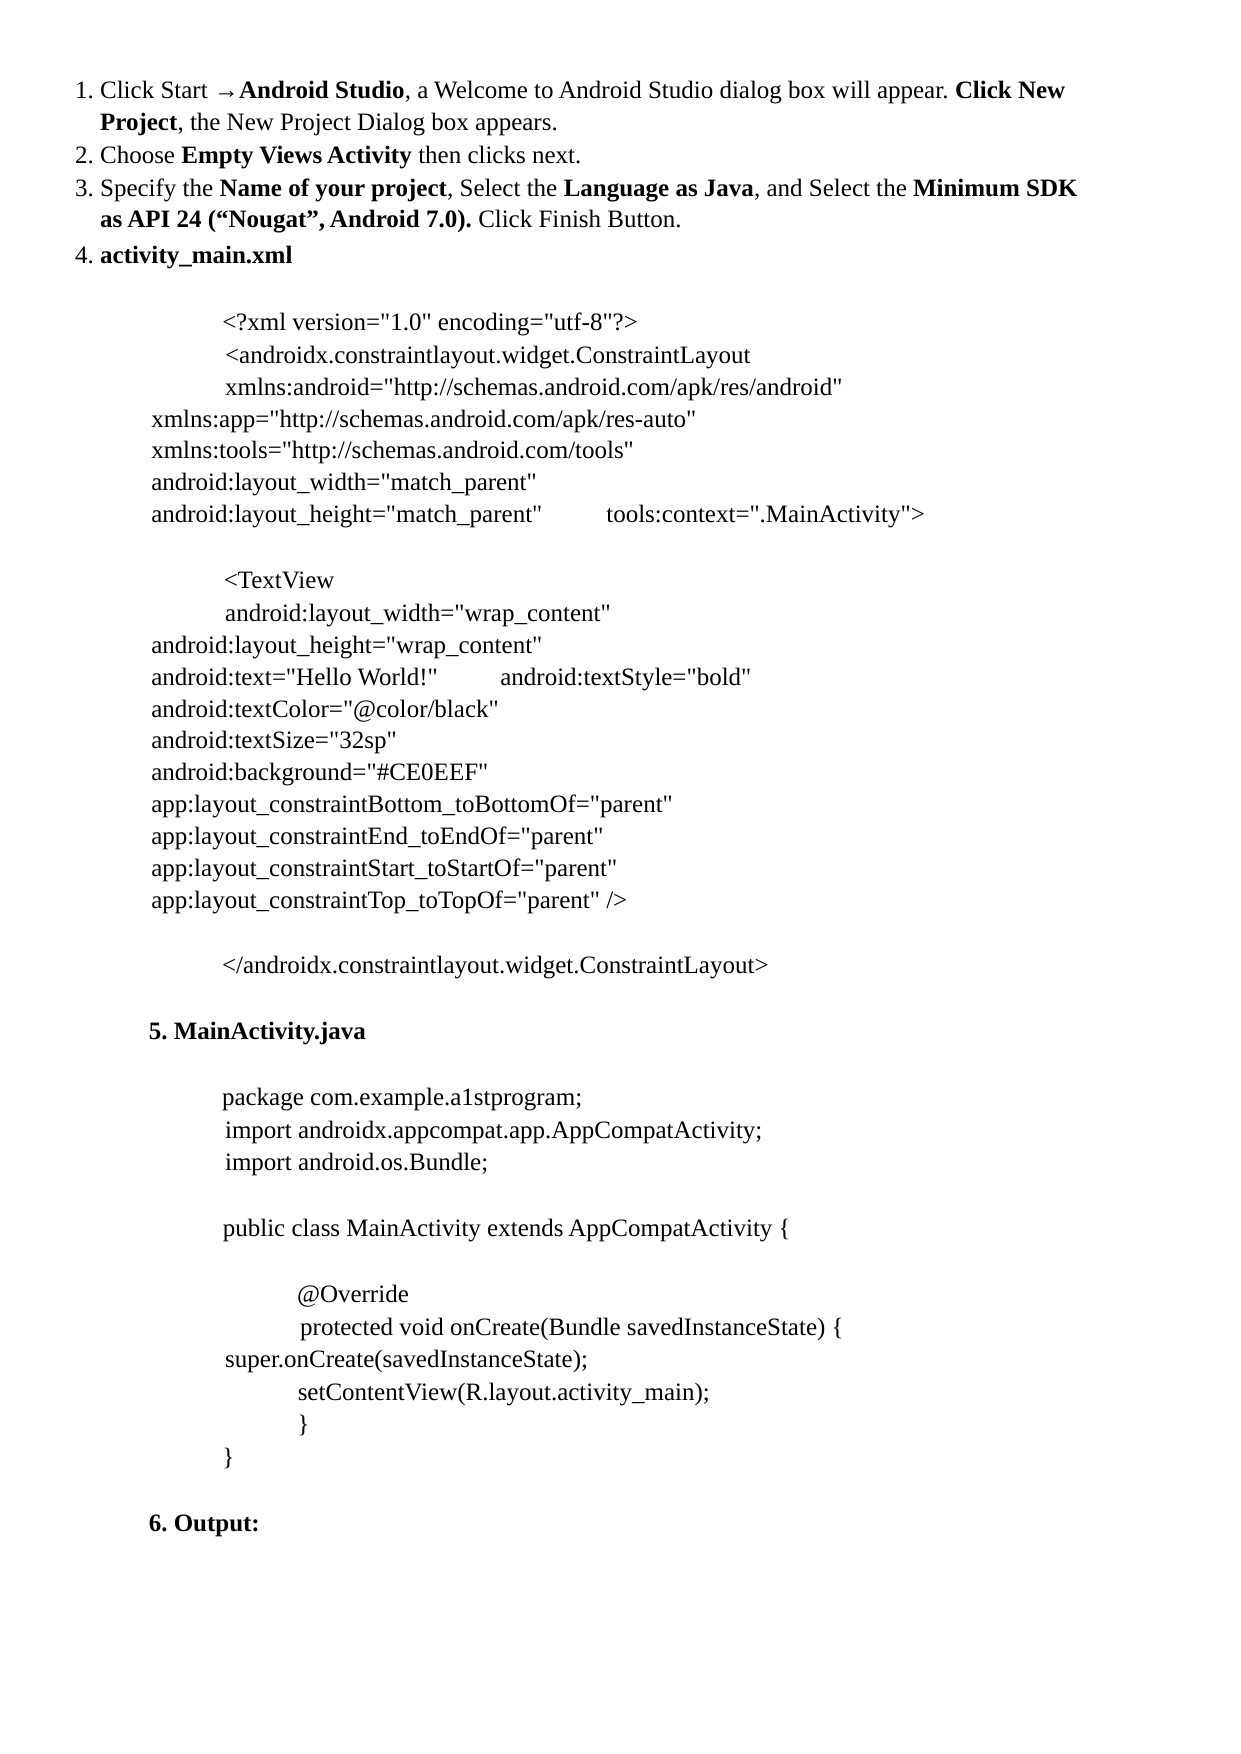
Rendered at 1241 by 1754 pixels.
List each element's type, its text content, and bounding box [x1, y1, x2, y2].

list Specify the Name of your project, Select the Language as Java, and Select the Minimum SDK as API 24 (“Nougat”, Android 7.0). Click Finish Button. [75, 173, 1165, 233]
text android:layout_width="wrap_content" android:layout_height="wrap_content" android:text="Hello World!" android:textStyle="bold" android:textColor="@color/black" android:textSize="32sp" android:background="#CE0EEF" app:layout_constraintBottom_toBottomOf="parent" app:layout_constraintEnd_toEndOf="parent" app:layout_constraintStart_toStartOf="parent" app:layout_constraintTop_toTopOf="parent" /> [150, 598, 772, 914]
text @Override [75, 1279, 1165, 1308]
text } [75, 1409, 1165, 1438]
text } [75, 1442, 1165, 1471]
list Choose Empty Views Activity then clicks next. [75, 140, 1165, 168]
list Output: [148, 1508, 1165, 1537]
text public class MainActivity extends AppCompatActivity { [75, 1213, 1165, 1242]
text <TextView [75, 565, 1165, 594]
list activity_main.xml [75, 240, 1165, 269]
text <androidx.constraintlayout.widget.ConstraintLayout xmlns:android="http://schemas.android.com/apk/res/android" xmlns:app="http://schemas.android.com/apk/res-auto" xmlns:tools="http://schemas.android.com/tools" android:layout_width="match_parent" android:layout_height="match_parent" tools:context=".MainActivity"> [150, 340, 947, 528]
text <?xml version="1.0" encoding="utf-8"?> [75, 307, 1165, 336]
text setContentView(R.layout.activity_main); [75, 1377, 1165, 1405]
list Click Start →Android Studio, a Welcome to Android Studio dialog box will appear. Click New Project, the New Project Dialog box appears. [75, 75, 1165, 136]
text protected void onCreate(Bundle savedInstanceState) { super.onCreate(savedInstanceState); [150, 1312, 1165, 1372]
text </androidx.constraintlayout.widget.ConstraintLayout> [75, 951, 1165, 979]
list MainActivity.java [148, 1016, 1165, 1045]
text package com.example.a1stprogram; [75, 1082, 1165, 1111]
text import androidx.appcompat.app.AppCompatActivity; import android.os.Bundle; [150, 1115, 836, 1176]
